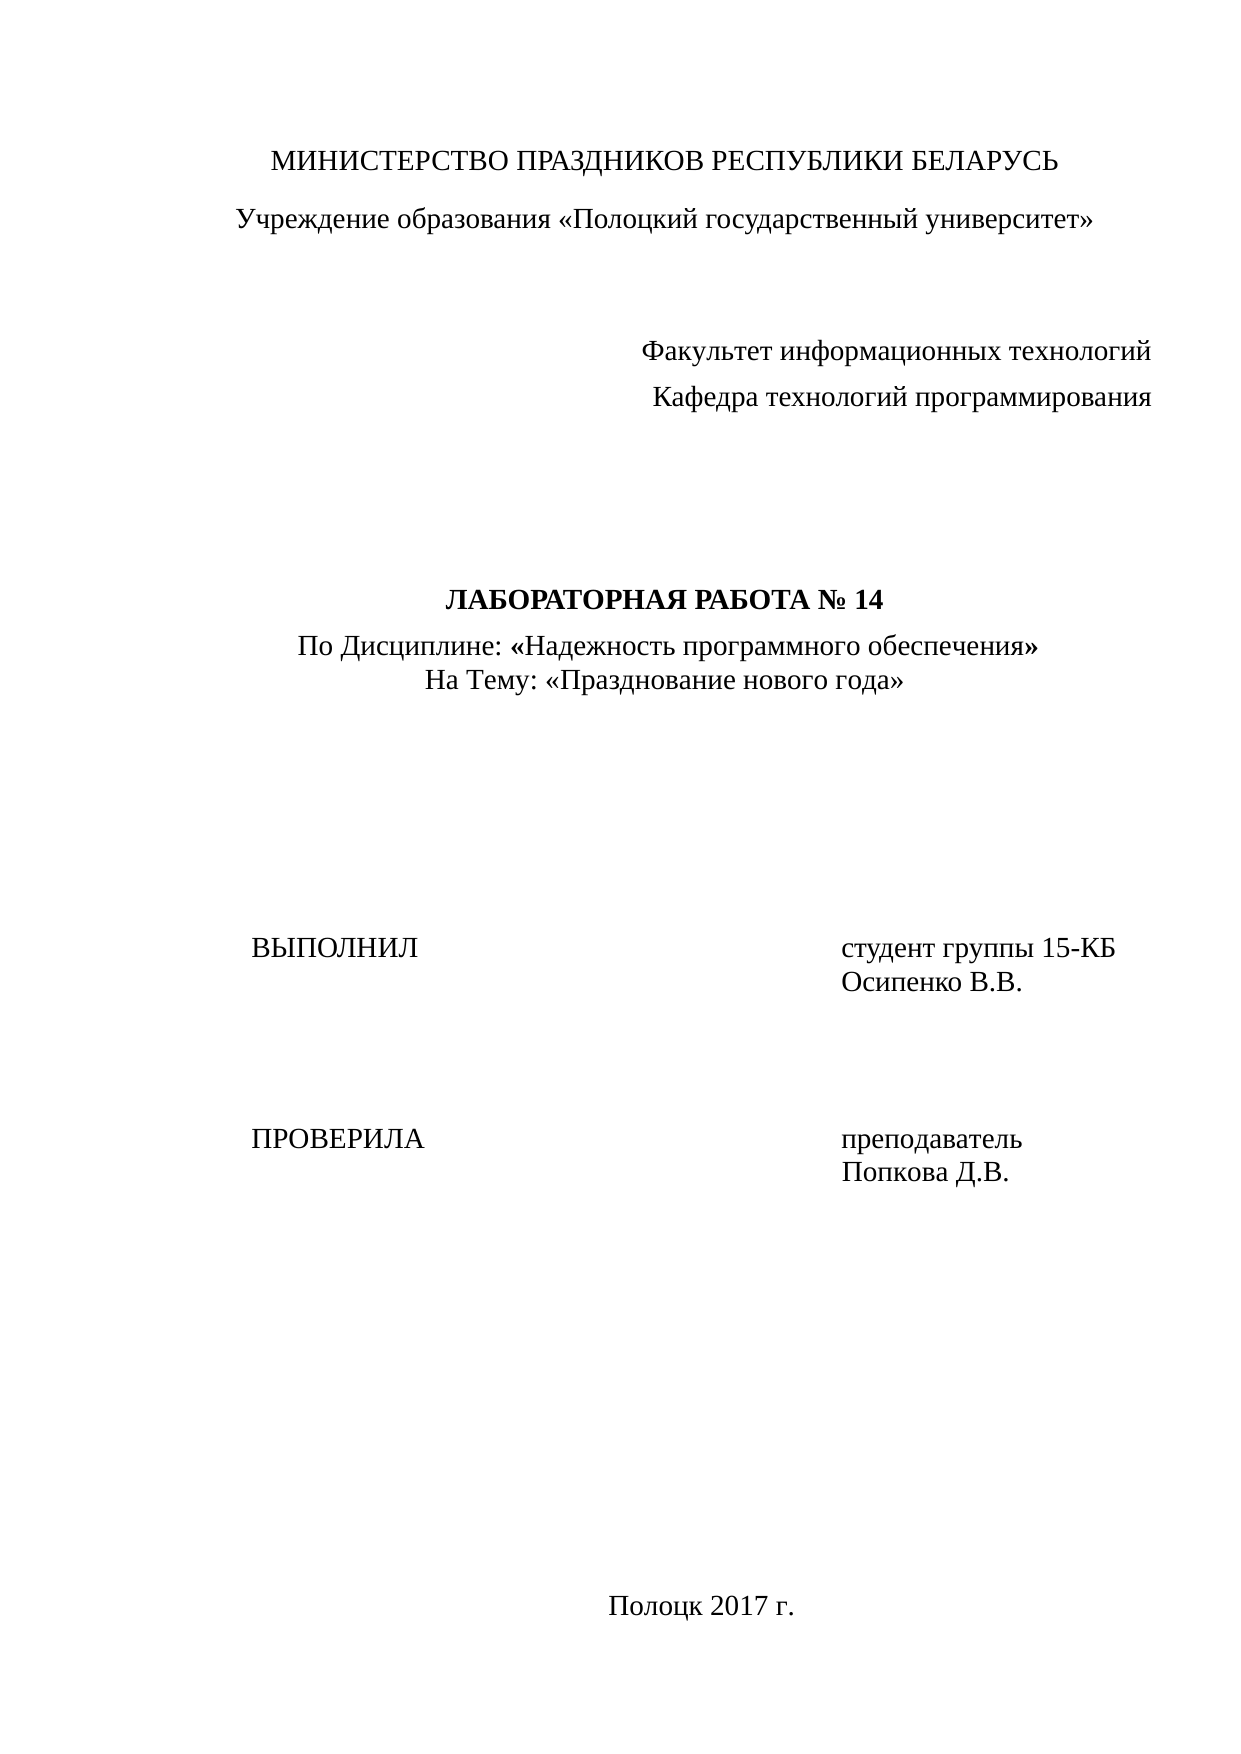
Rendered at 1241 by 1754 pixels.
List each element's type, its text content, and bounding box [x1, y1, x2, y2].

text Попкова Д.В. [177, 1154, 1152, 1188]
text Осипенко В.В. [206, 964, 1152, 997]
text По Дисциплине: «Надежность программного обеспечения» [177, 628, 1152, 662]
text ПРОВЕРИЛА преподаватель [177, 1121, 1152, 1154]
text ВЫПОЛНИЛ студент группы 15-КБ [177, 930, 1152, 964]
text МИНИСТЕРСТВО ПРАЗДНИКОВ РЕСПУБЛИКИ БЕЛАРУСЬ [177, 143, 1152, 177]
text ЛАБОРАТОРНАЯ РАБОТА № 14 [177, 582, 1152, 616]
text Учреждение образования «Полоцкий государственный университет» [177, 202, 1152, 235]
text Кафедра технологий программирования [177, 379, 1152, 413]
text На Тему: «Празднование нового года» [177, 662, 1152, 696]
text Факультет информационных технологий [177, 333, 1152, 367]
text Полоцк 2017 г. [177, 1588, 1152, 1622]
